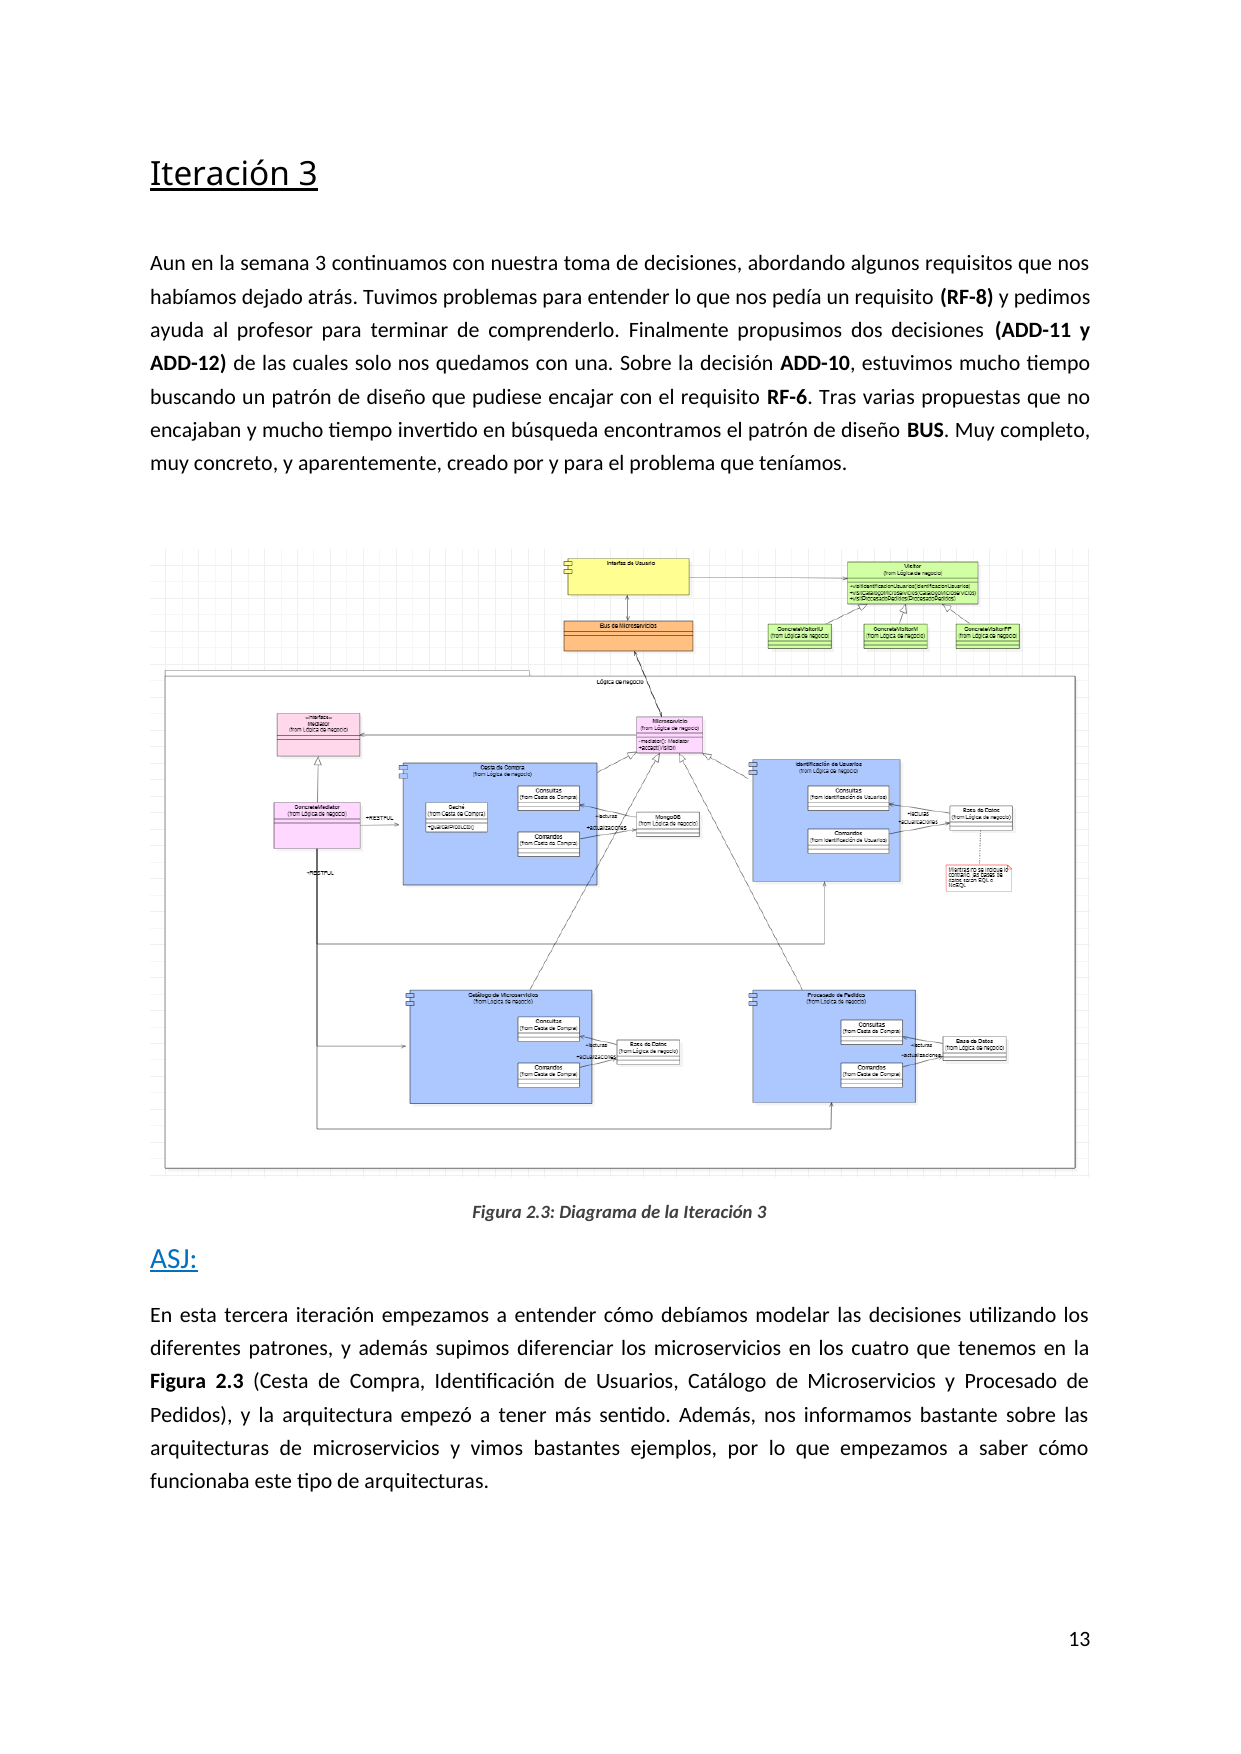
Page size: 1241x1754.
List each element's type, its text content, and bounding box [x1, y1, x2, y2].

text ASJ: [150, 1240, 1090, 1275]
text Aun en la semana 3 continuamos con nuestra toma de decisiones, abordando algunos requisitos que nos habíamos dejado atrás. Tuvimos problemas para entender lo que nos pedía un requisito (RF-8) y pedimos ayuda al profesor para terminar de comprenderlo. Finalmente propusimos dos decisiones (ADD-11 y ADD-12) de las cuales solo nos quedamos con una. Sobre la decisión ADD-10, estuvimos mucho tiempo buscando un patrón de diseño que pudiese encajar con el requisito RF-6. Tras varias propuestas que no encajaban y mucho tiempo invertido en búsqueda encontramos el patrón de diseño BUS. Muy completo, muy concreto, y aparentemente, creado por y para el problema que teníamos. [150, 249, 1090, 476]
subtitle Iteración 3 [150, 150, 1090, 195]
text Figura 2.3: Diagrama de la Iteración 3 [150, 1200, 1090, 1223]
picture [150, 549, 1091, 1177]
text En esta tercera iteración empezamos a entender cómo debíamos modelar las decisiones utilizando los diferentes patrones, y además supimos diferenciar los microservicios en los cuatro que tenemos en la Figura 2.3 (Cesta de Compra, Identificación de Usuarios, Catálogo de Microservicios y Procesado de Pedidos), y la arquitectura empezó a tener más sentido. Además, nos informamos bastante sobre las arquitecturas de microservicios y vimos bastantes ejemplos, por lo que empezamos a saber cómo funcionaba este tipo de arquitecturas. [150, 1301, 1090, 1494]
